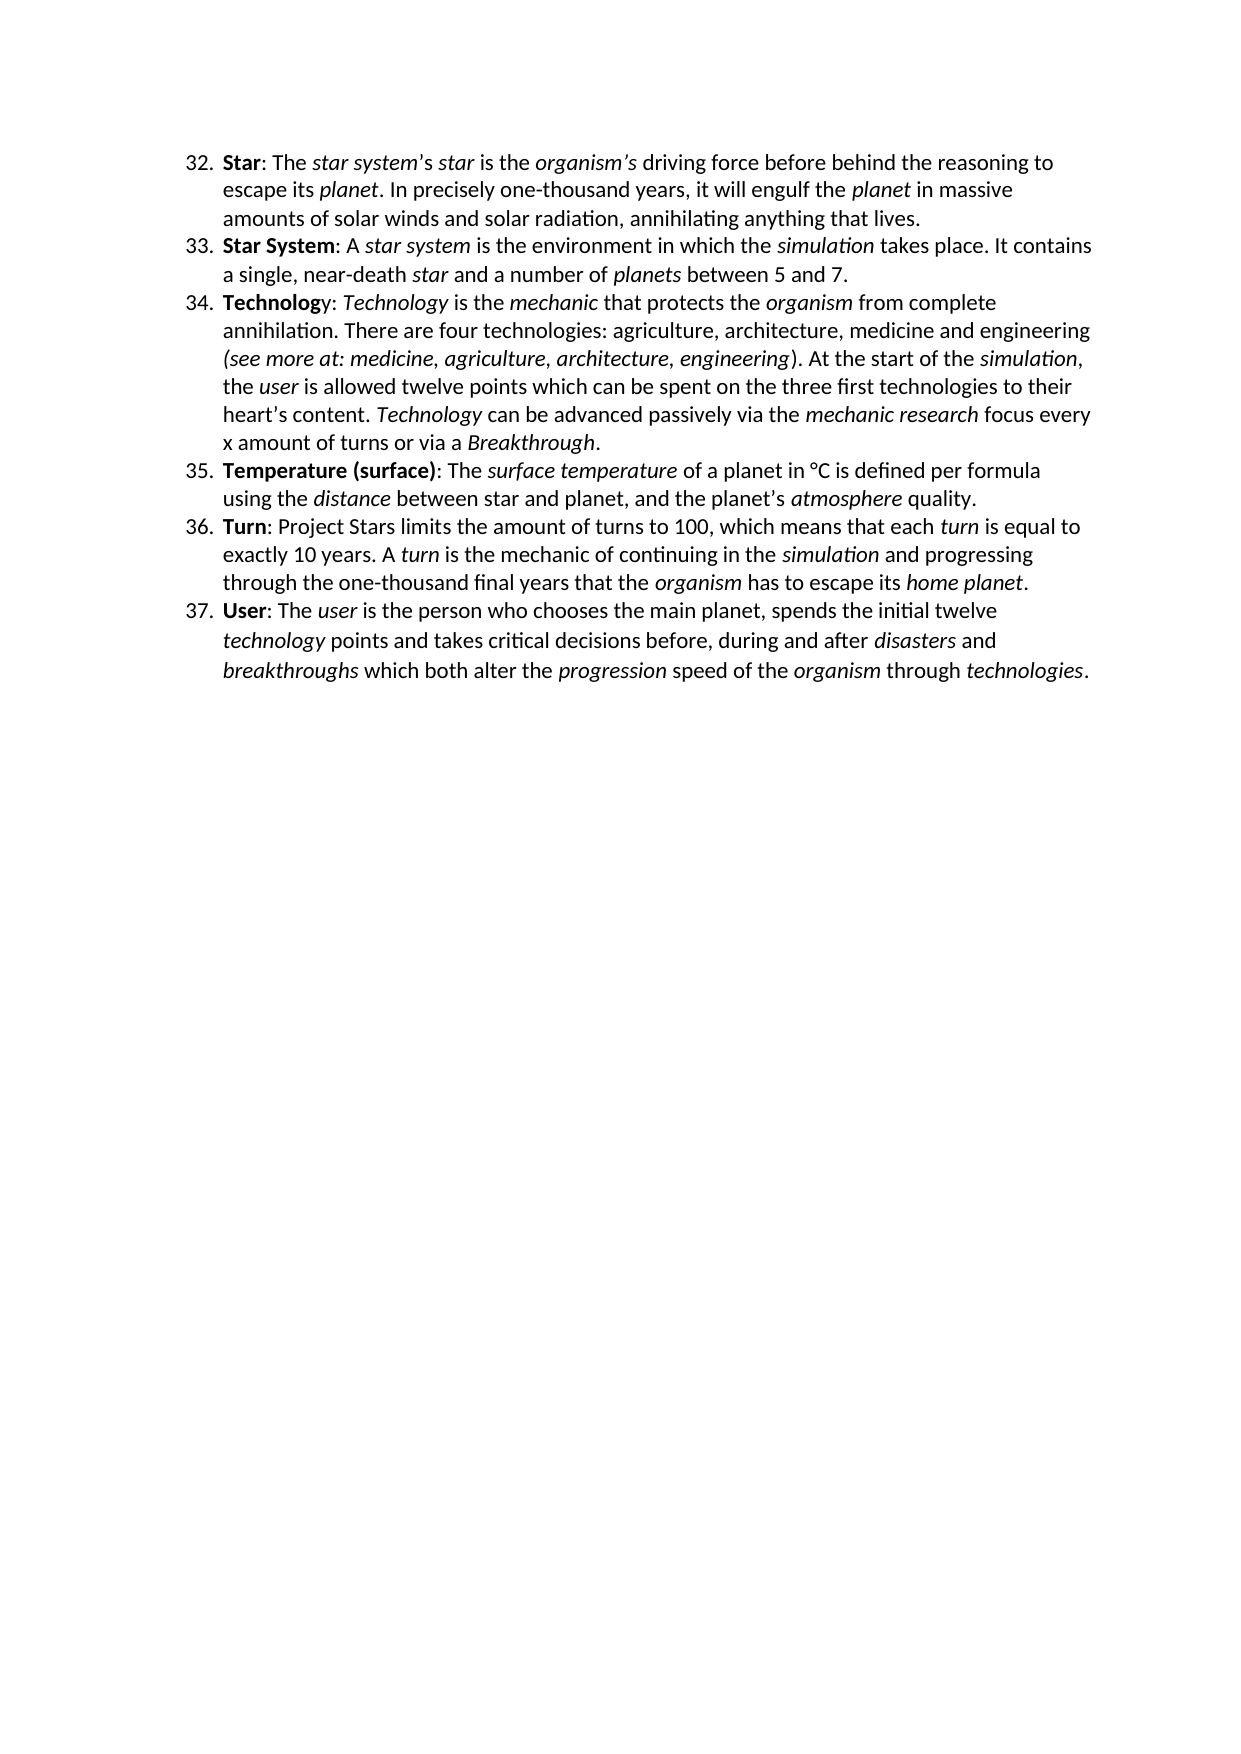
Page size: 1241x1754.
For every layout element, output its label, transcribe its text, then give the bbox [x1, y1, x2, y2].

list User: The user is the person who chooses the main planet, spends the initial twelve technology points and takes critical decisions before, during and after disasters and breakthroughs which both alter the progression speed of the organism through technologies. [185, 596, 1093, 684]
list Technology: Technology is the mechanic that protects the organism from complete annihilation. There are four technologies: agriculture, architecture, medicine and engineering (see more at: medicine, agriculture, architecture, engineering). At the start of the simulation, the user is allowed twelve points which can be spent on the three first technologies to their heart’s content. Technology can be advanced passively via the mechanic research focus every x amount of turns or via a Breakthrough. [185, 288, 1093, 456]
list Turn: Project Stars limits the amount of turns to 100, which means that each turn is equal to exactly 10 years. A turn is the mechanic of continuing in the simulation and progressing through the one-thousand final years that the organism has to escape its home planet. [185, 512, 1093, 596]
list Temperature (surface): The surface temperature of a planet in °C is defined per formula using the distance between star and planet, and the planet’s atmosphere quality. [185, 456, 1093, 512]
list Star: The star system’s star is the organism’s driving force before behind the reasoning to escape its planet. In precisely one-thousand years, it will engulf the planet in massive amounts of solar winds and solar radiation, annihilating anything that lives. [185, 148, 1093, 232]
list Star System: A star system is the environment in which the simulation takes place. It contains a single, near-death star and a number of planets between 5 and 7. [185, 232, 1093, 288]
